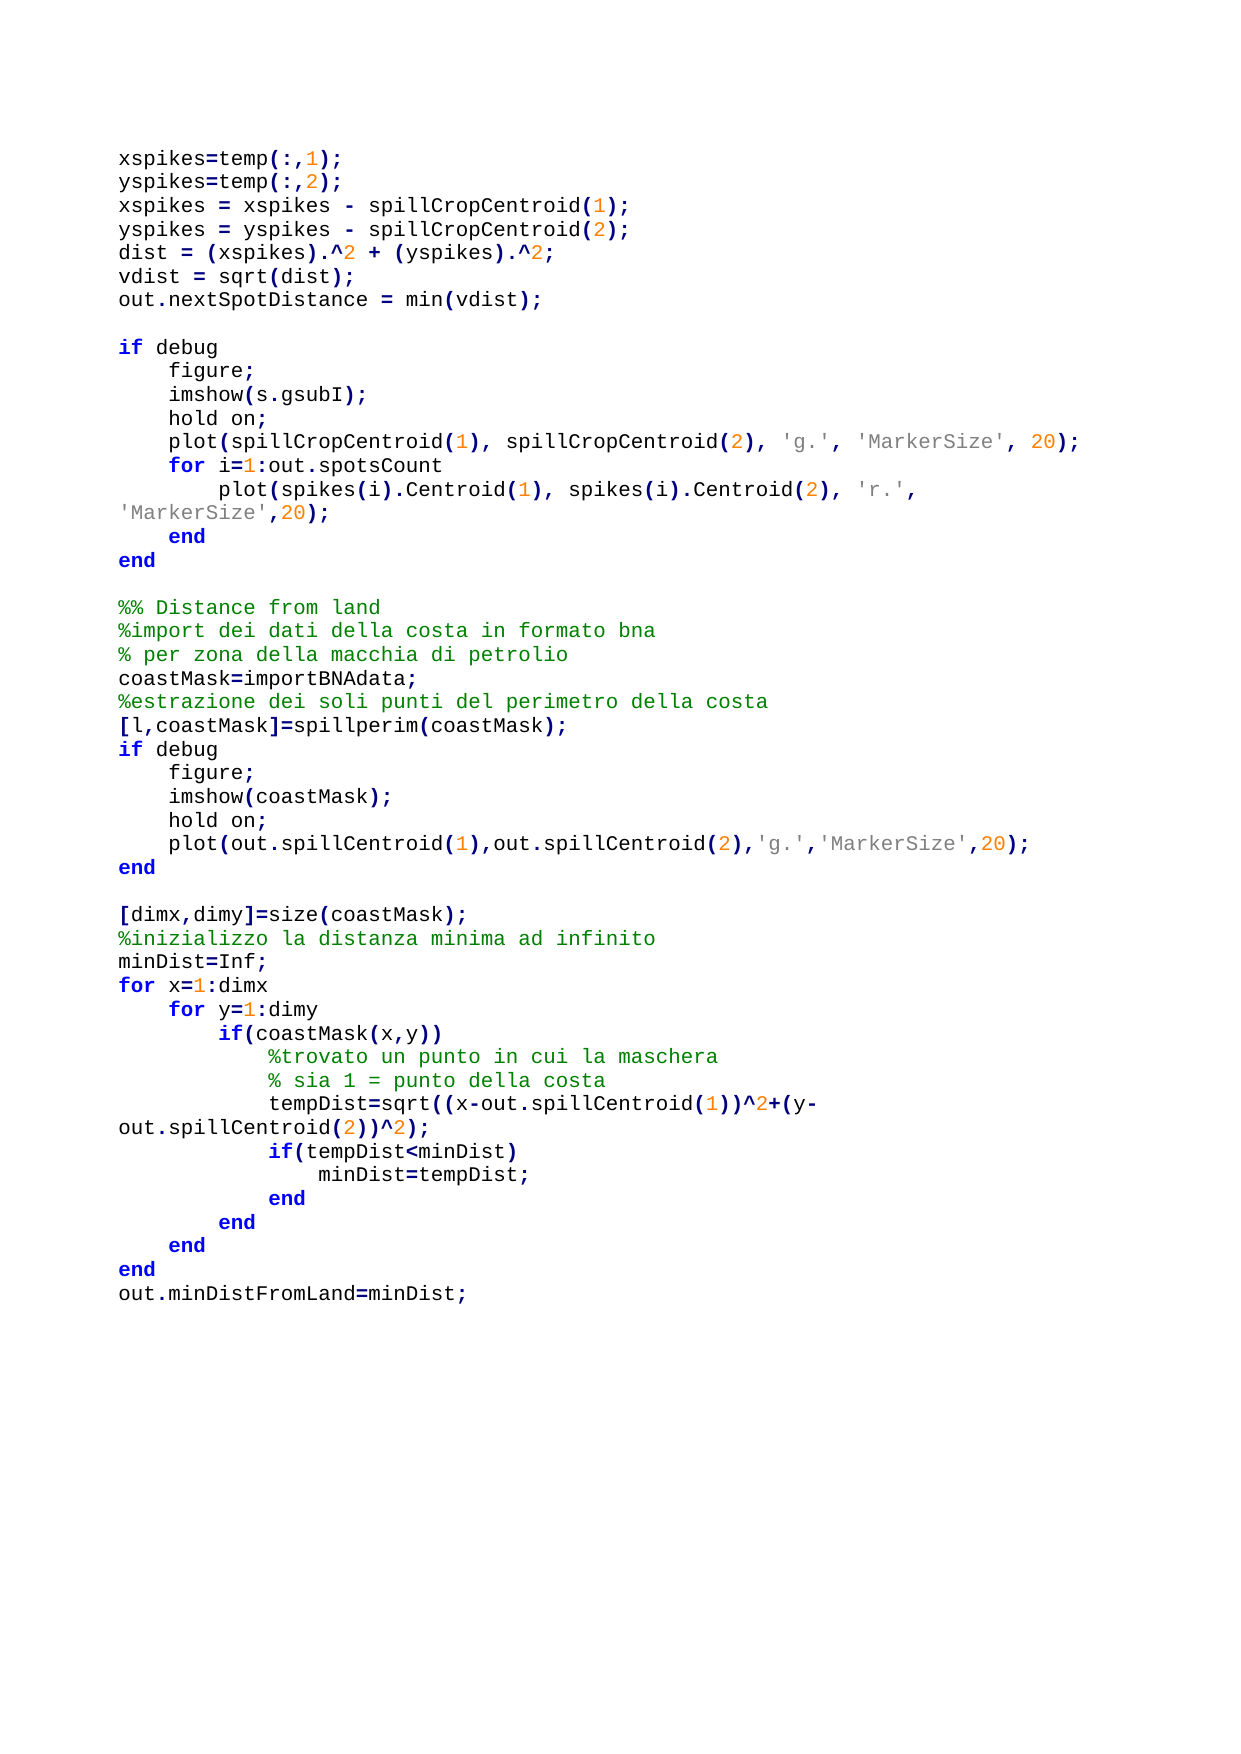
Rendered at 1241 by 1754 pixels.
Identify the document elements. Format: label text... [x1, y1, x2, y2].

text if(tempDist<minDist) [118, 1141, 1122, 1164]
text end [118, 1235, 1122, 1259]
text %trovato un punto in cui la maschera [118, 1046, 1122, 1070]
text [l,coastMask]=spillperim(coastMask); [118, 715, 1122, 739]
text if(coastMask(x,y)) [118, 1022, 1122, 1046]
text for i=1:out.spotsCount [118, 455, 1122, 479]
text hold on; [118, 810, 1122, 833]
text yspikes = yspikes - spillCropCentroid(2); [118, 218, 1122, 242]
text figure; [118, 360, 1122, 384]
text end [118, 857, 1122, 881]
text if debug [118, 337, 1122, 360]
text %import dei dati della costa in formato bna [118, 621, 1122, 644]
text for x=1:dimx [118, 975, 1122, 999]
text %% Distance from land [118, 597, 1122, 621]
text dist = (xspikes).^2 + (yspikes).^2; [118, 242, 1122, 266]
text plot(out.spillCentroid(1),out.spillCentroid(2),'g.','MarkerSize',20); [118, 833, 1122, 857]
text out.nextSpotDistance = min(vdist); [118, 289, 1122, 313]
text end [118, 1212, 1122, 1235]
text end [118, 1188, 1122, 1212]
text % sia 1 = punto della costa [118, 1070, 1122, 1093]
text plot(spikes(i).Centroid(1), spikes(i).Centroid(2), 'r.', 'MarkerSize',20); [118, 479, 1122, 526]
text minDist=tempDist; [118, 1164, 1122, 1188]
text tempDist=sqrt((x-out.spillCentroid(1))^2+(y-out.spillCentroid(2))^2); [118, 1093, 1122, 1141]
text end [118, 1259, 1122, 1283]
text xspikes = xspikes - spillCropCentroid(1); [118, 195, 1122, 218]
text % per zona della macchia di petrolio [118, 644, 1122, 668]
text out.minDistFromLand=minDist; [118, 1283, 1122, 1306]
text yspikes=temp(:,2); [118, 171, 1122, 195]
text [dimx,dimy]=size(coastMask); [118, 904, 1122, 928]
text %estrazione dei soli punti del perimetro della costa [118, 691, 1122, 715]
text vdist = sqrt(dist); [118, 266, 1122, 289]
text figure; [118, 762, 1122, 786]
text xspikes=temp(:,1); [118, 148, 1122, 171]
text plot(spillCropCentroid(1), spillCropCentroid(2), 'g.', 'MarkerSize', 20); [118, 431, 1122, 455]
text end [118, 549, 1122, 573]
text end [118, 526, 1122, 549]
text imshow(s.gsubI); [118, 384, 1122, 408]
text coastMask=importBNAdata; [118, 668, 1122, 691]
text %inizializzo la distanza minima ad infinito [118, 928, 1122, 952]
text minDist=Inf; [118, 952, 1122, 975]
text for y=1:dimy [118, 999, 1122, 1022]
text hold on; [118, 408, 1122, 431]
text if debug [118, 739, 1122, 762]
text imshow(coastMask); [118, 786, 1122, 810]
